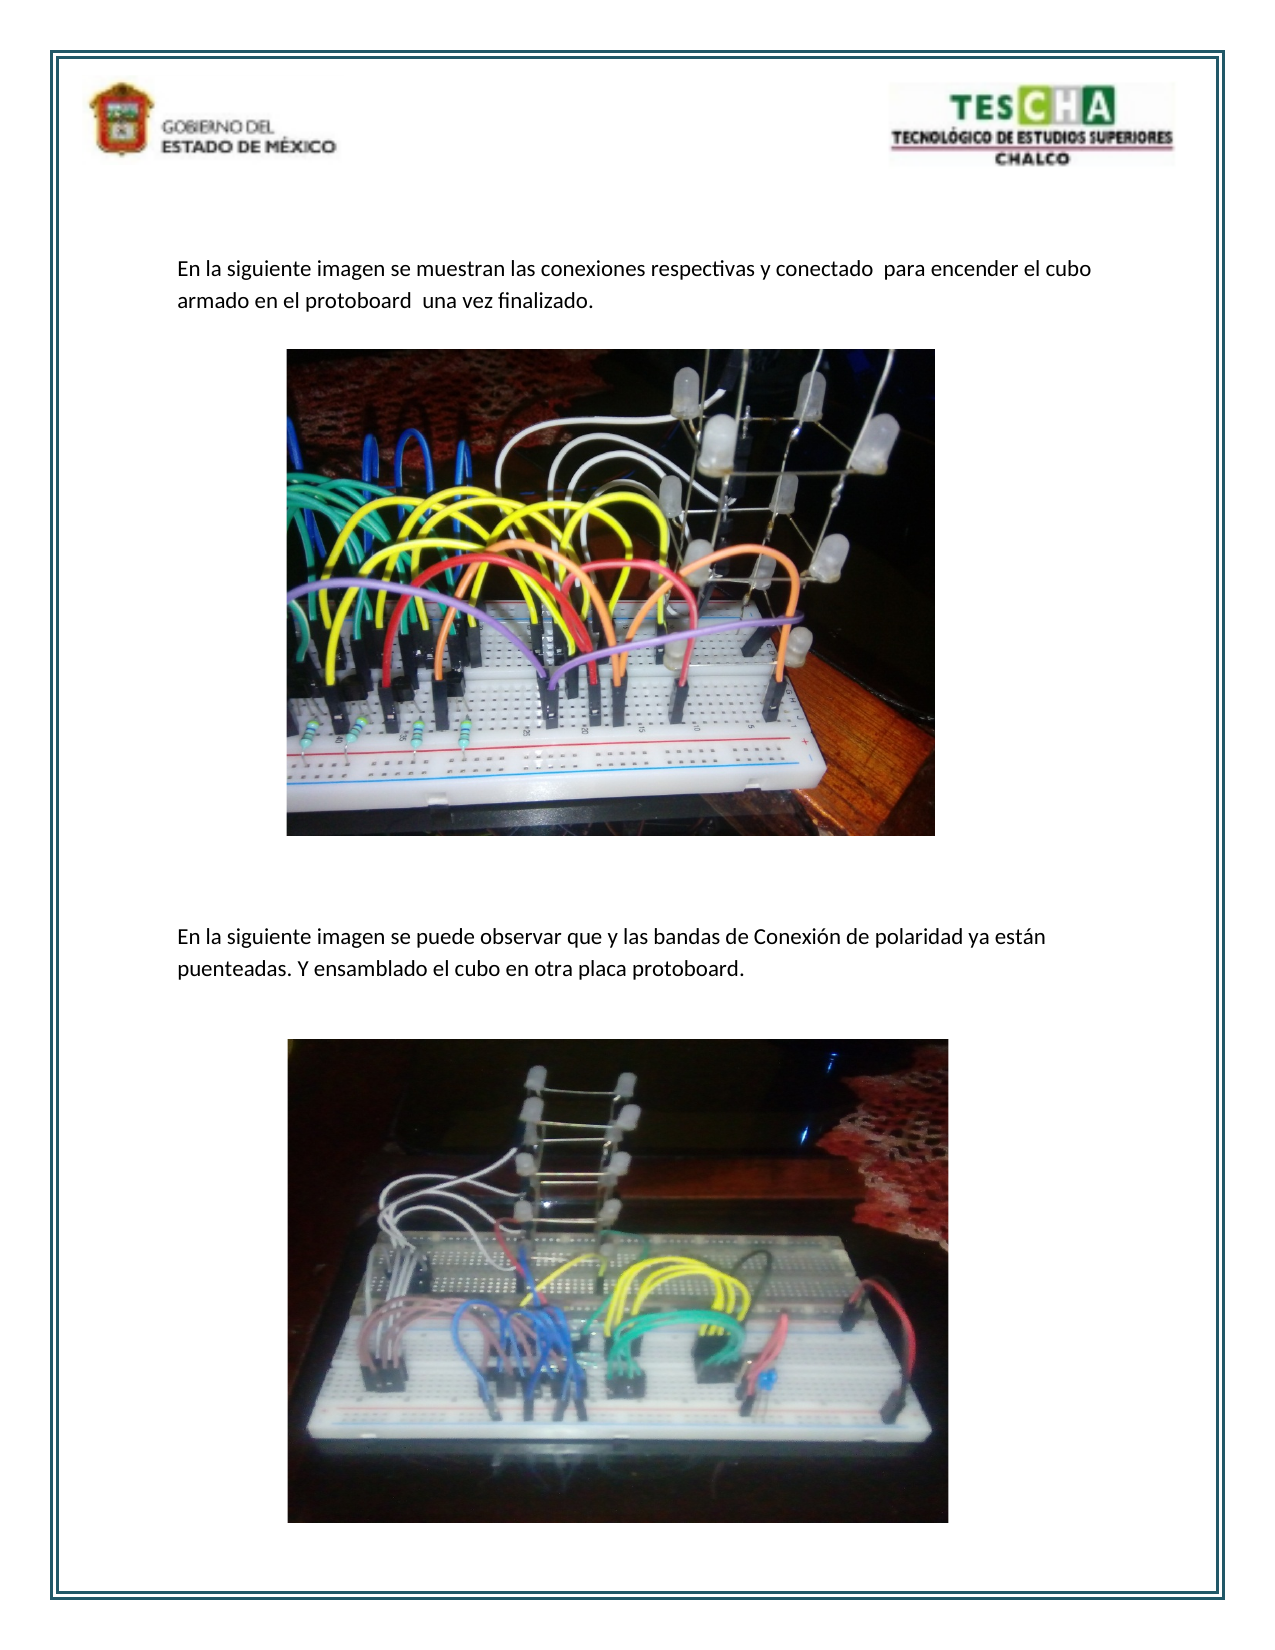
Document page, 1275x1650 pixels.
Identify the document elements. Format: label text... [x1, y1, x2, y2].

text En la siguiente imagen se muestran las conexiones respectivas y conectado para encender el cubo armado en el protoboard una vez finalizado. [177, 254, 1098, 314]
picture [886, 81, 1178, 169]
picture [286, 349, 935, 836]
text En la siguiente imagen se puede observar que y las bandas de Conexión de polaridad ya están puenteadas. Y ensamblado el cubo en otra placa protoboard. [177, 922, 1098, 982]
picture [287, 1039, 949, 1523]
picture [81, 75, 344, 165]
